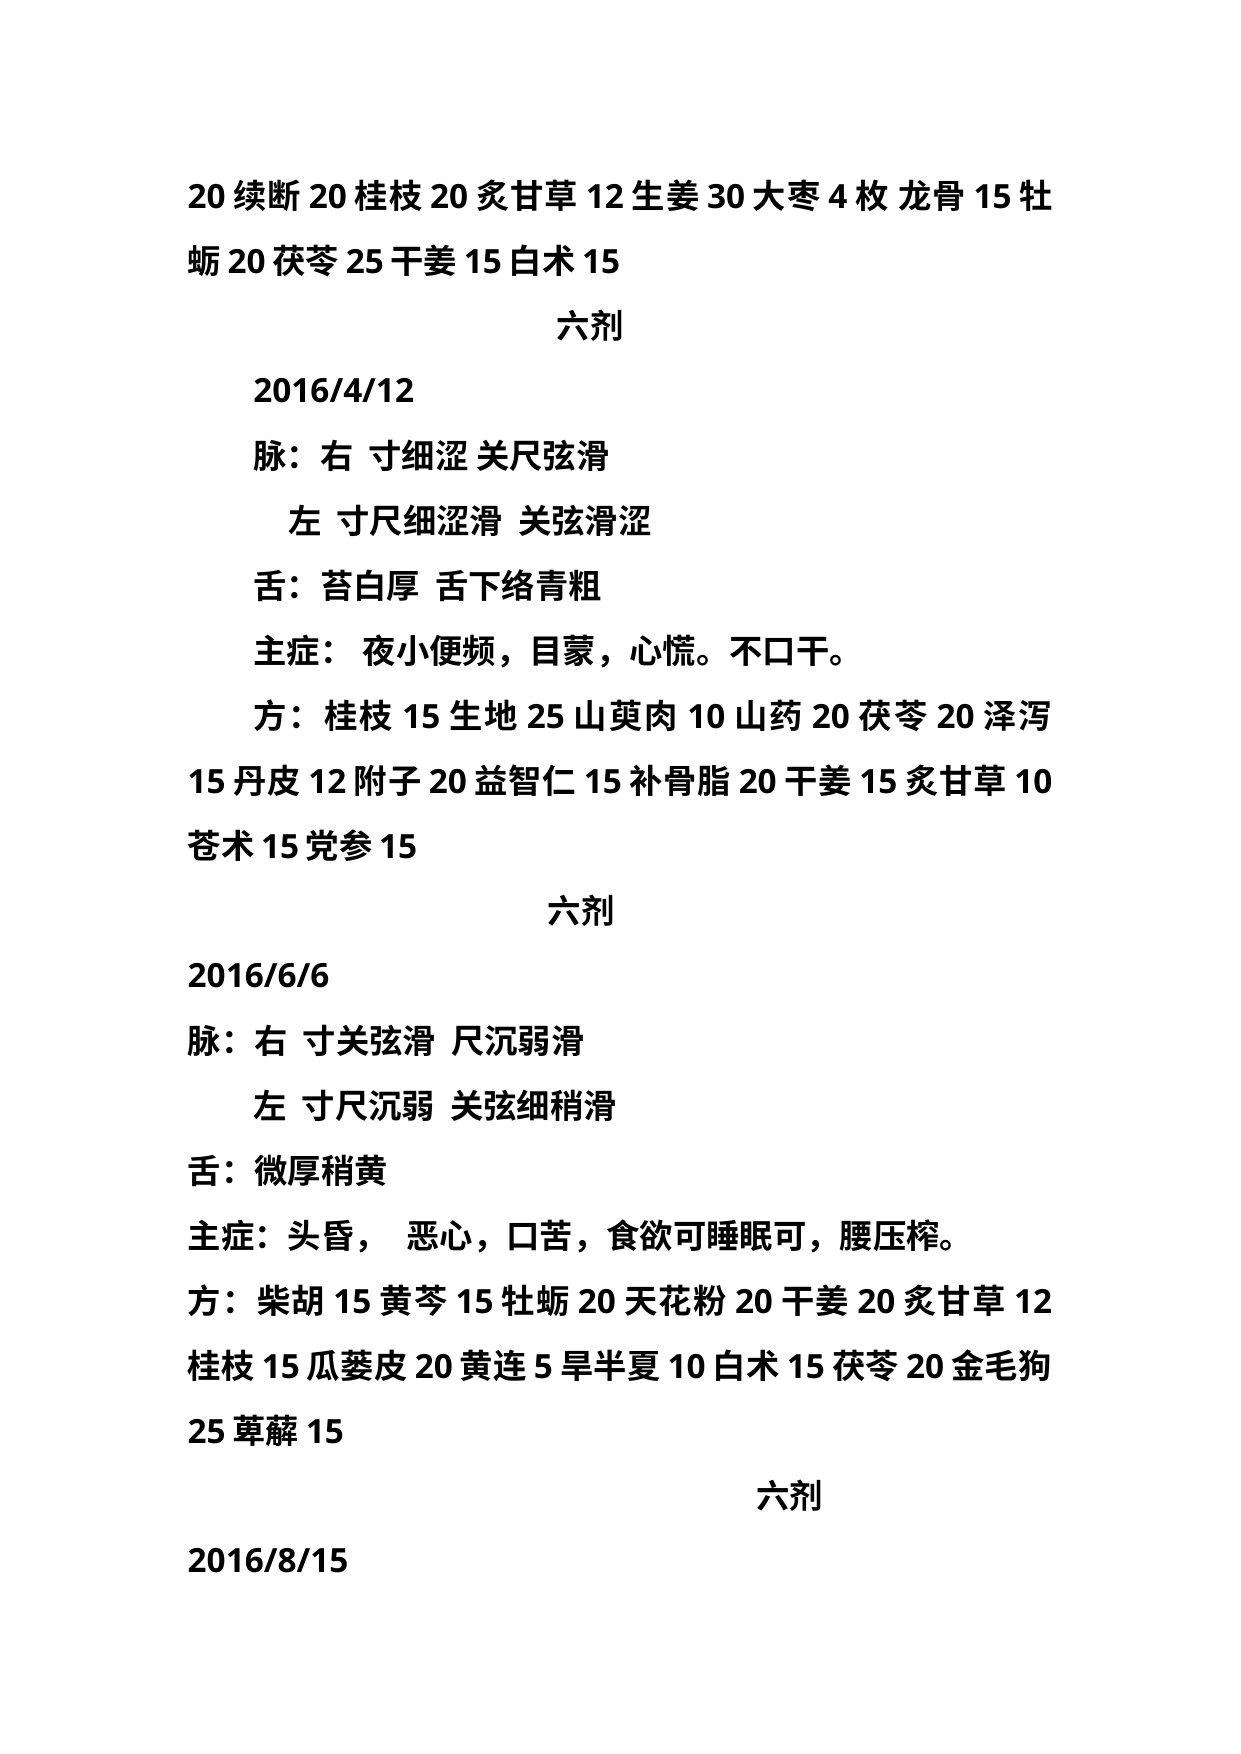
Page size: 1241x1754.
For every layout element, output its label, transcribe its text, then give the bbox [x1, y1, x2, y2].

text 舌：苔白厚 舌下络青粗 [187, 552, 1053, 617]
text 方：柴胡15黄芩15牡蛎20天花粉20干姜20炙甘草12桂枝15瓜蒌皮20黄连5旱半夏10白术15茯苓20金毛狗25萆薢15 六剂 [187, 1267, 1053, 1527]
text 六剂 [187, 877, 1053, 942]
text 2016/8/15 [187, 1527, 1053, 1592]
text 主症：头昏， 恶心，口苦，食欲可睡眠可，腰压榨。 [187, 1202, 1053, 1267]
text 2016/4/12 [187, 357, 1053, 422]
text 六剂 [187, 292, 1053, 357]
text 脉：右 寸细涩 关尺弦滑 [187, 422, 1053, 487]
text 左 寸尺沉弱 关弦细稍滑 [187, 1072, 1053, 1137]
text 脉：右 寸关弦滑 尺沉弱滑 [187, 1007, 1053, 1072]
text 主症： 夜小便频，目蒙，心慌。不口干。 [187, 617, 1053, 682]
text 方：桂枝15生地25山萸肉10山药20茯苓20泽泻15丹皮12附子20益智仁15补骨脂20干姜15炙甘草10苍术15党参15 [187, 682, 1053, 877]
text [187, 162, 1053, 292]
text 2016/6/6 [187, 942, 1053, 1007]
text 左 寸尺细涩滑 关弦滑涩 [187, 487, 1053, 552]
text 舌：微厚稍黄 [187, 1137, 1053, 1202]
